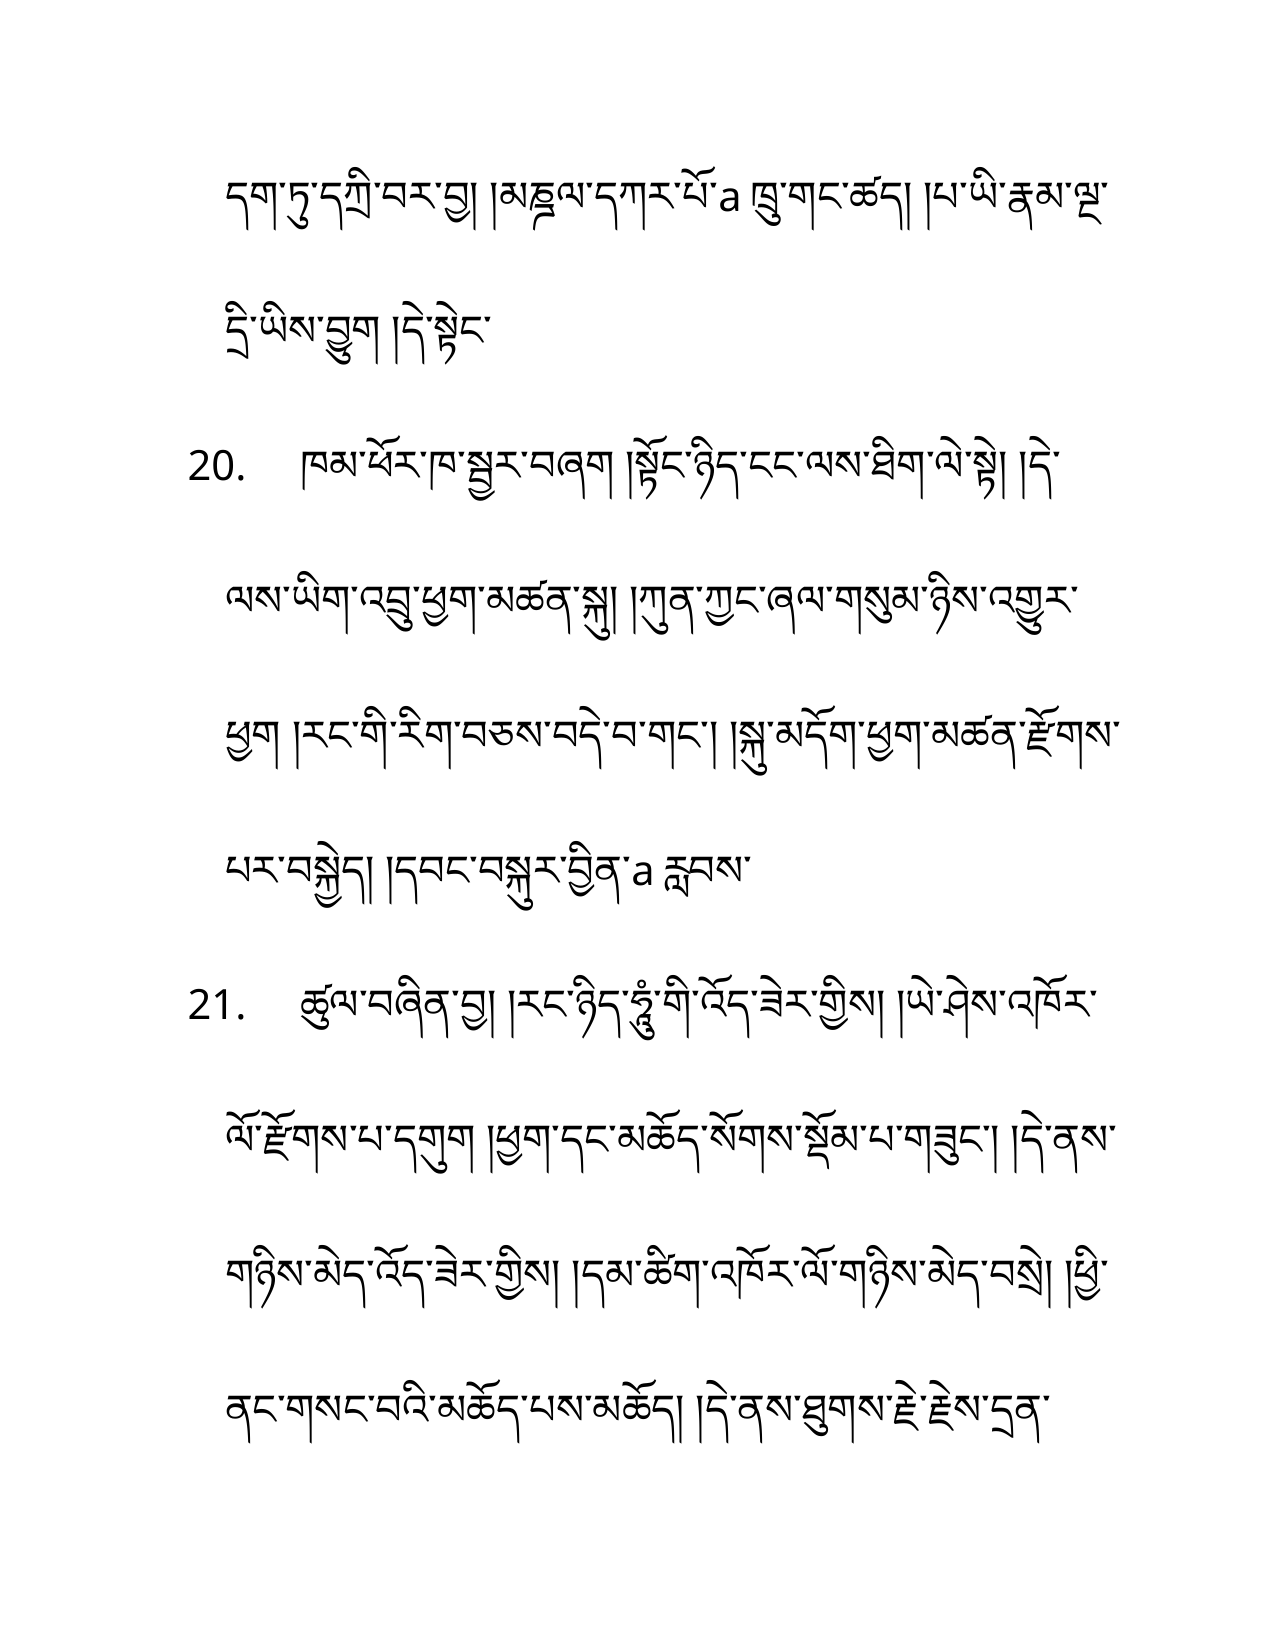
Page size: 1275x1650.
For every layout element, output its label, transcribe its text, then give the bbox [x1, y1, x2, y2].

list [187, 959, 1125, 1480]
list ཁམ་ཕོར་ཁ་སྦྱར་བཞག །སྟོང་ཉིད་ངང་ལས་ཐིག་ལེ་སྟེ། །དེ་ལས་ཡིག་འབྲུ་ཕྱག་མཚན་སྐུ། །ཀུན་ཀྱང་ཞལ་གསུམ་ཉིས་འགྱུར་ཕྱག །རང་གི་རིག་བཅས་བདེ་བ་གང༌། །སྐུ་མདོག་ཕྱག་མཚན་རྫོགས་པར་བསྐྱེད། །དབང་བསྐུར་བྱིན་aརླབས་ [187, 419, 1125, 941]
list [187, 150, 1125, 402]
